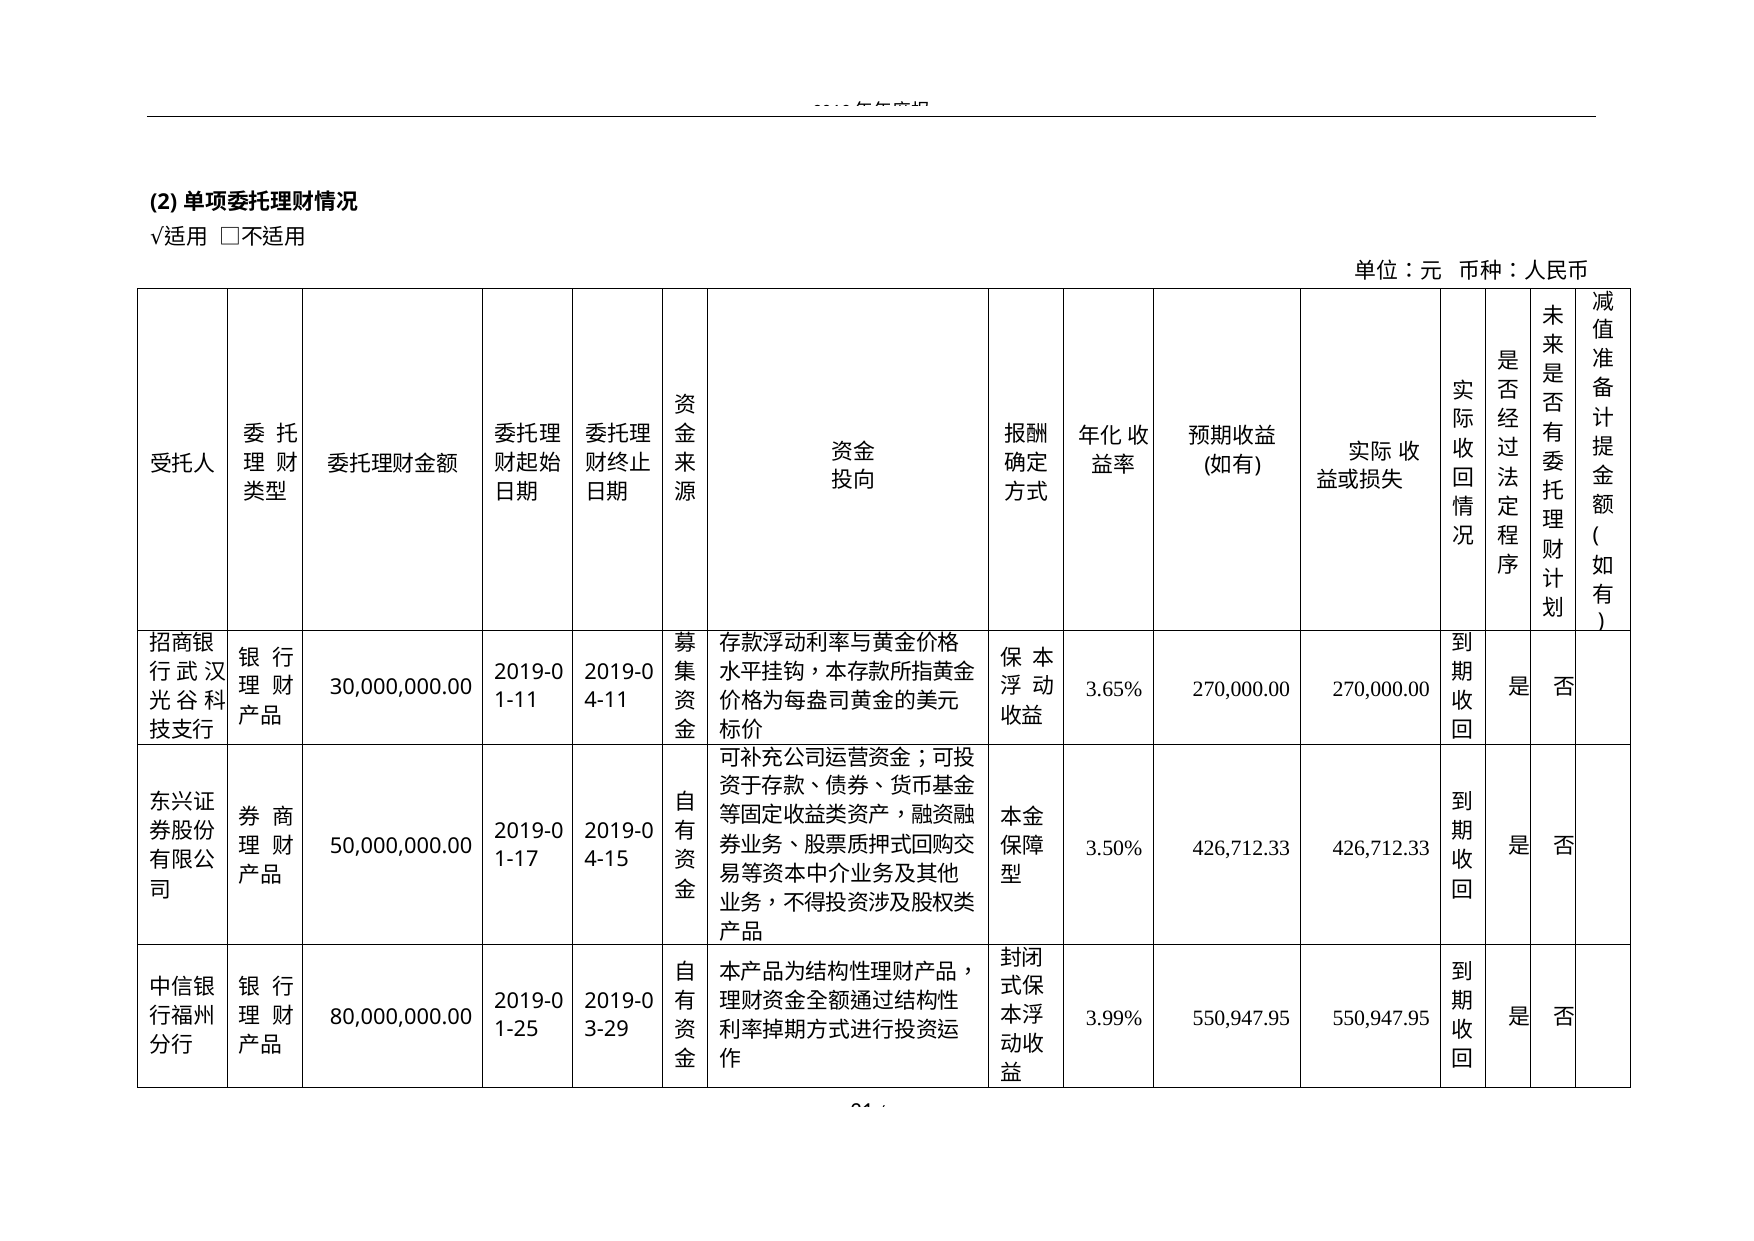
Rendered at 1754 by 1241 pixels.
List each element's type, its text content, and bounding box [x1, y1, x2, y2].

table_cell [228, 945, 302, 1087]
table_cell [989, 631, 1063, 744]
subtitle (2) 单项委托理财情况 [150, 186, 366, 216]
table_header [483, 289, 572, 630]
text √适用 □不适用 [150, 221, 366, 251]
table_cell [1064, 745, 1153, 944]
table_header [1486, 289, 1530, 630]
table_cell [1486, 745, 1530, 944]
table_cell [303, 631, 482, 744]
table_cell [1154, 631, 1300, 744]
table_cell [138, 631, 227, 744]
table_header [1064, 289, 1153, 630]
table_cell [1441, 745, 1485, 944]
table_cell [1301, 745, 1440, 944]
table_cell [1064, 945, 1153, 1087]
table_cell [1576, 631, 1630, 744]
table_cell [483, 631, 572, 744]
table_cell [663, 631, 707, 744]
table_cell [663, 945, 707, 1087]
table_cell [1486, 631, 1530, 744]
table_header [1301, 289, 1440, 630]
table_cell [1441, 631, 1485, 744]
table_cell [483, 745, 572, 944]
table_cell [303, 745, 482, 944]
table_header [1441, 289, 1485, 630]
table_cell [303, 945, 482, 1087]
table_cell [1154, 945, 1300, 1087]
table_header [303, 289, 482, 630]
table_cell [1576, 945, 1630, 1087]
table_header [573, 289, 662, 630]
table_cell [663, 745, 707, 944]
text 单位：元 币种：人民币 [1354, 255, 1643, 285]
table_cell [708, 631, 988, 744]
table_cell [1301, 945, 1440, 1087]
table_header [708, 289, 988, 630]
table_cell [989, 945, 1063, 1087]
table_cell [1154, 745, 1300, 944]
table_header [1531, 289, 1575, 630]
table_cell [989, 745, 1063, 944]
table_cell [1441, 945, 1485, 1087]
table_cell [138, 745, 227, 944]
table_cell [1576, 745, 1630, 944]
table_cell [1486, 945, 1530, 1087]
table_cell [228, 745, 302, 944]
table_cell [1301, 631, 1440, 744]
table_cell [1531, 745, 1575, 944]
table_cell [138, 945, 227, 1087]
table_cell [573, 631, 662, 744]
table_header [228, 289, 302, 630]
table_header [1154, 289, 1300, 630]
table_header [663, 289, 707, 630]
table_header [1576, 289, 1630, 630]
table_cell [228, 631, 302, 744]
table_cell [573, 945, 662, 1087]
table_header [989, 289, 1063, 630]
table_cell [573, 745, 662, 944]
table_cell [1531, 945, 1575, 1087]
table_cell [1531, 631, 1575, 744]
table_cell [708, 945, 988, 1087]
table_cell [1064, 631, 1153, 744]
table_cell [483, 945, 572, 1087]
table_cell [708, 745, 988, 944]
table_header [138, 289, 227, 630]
